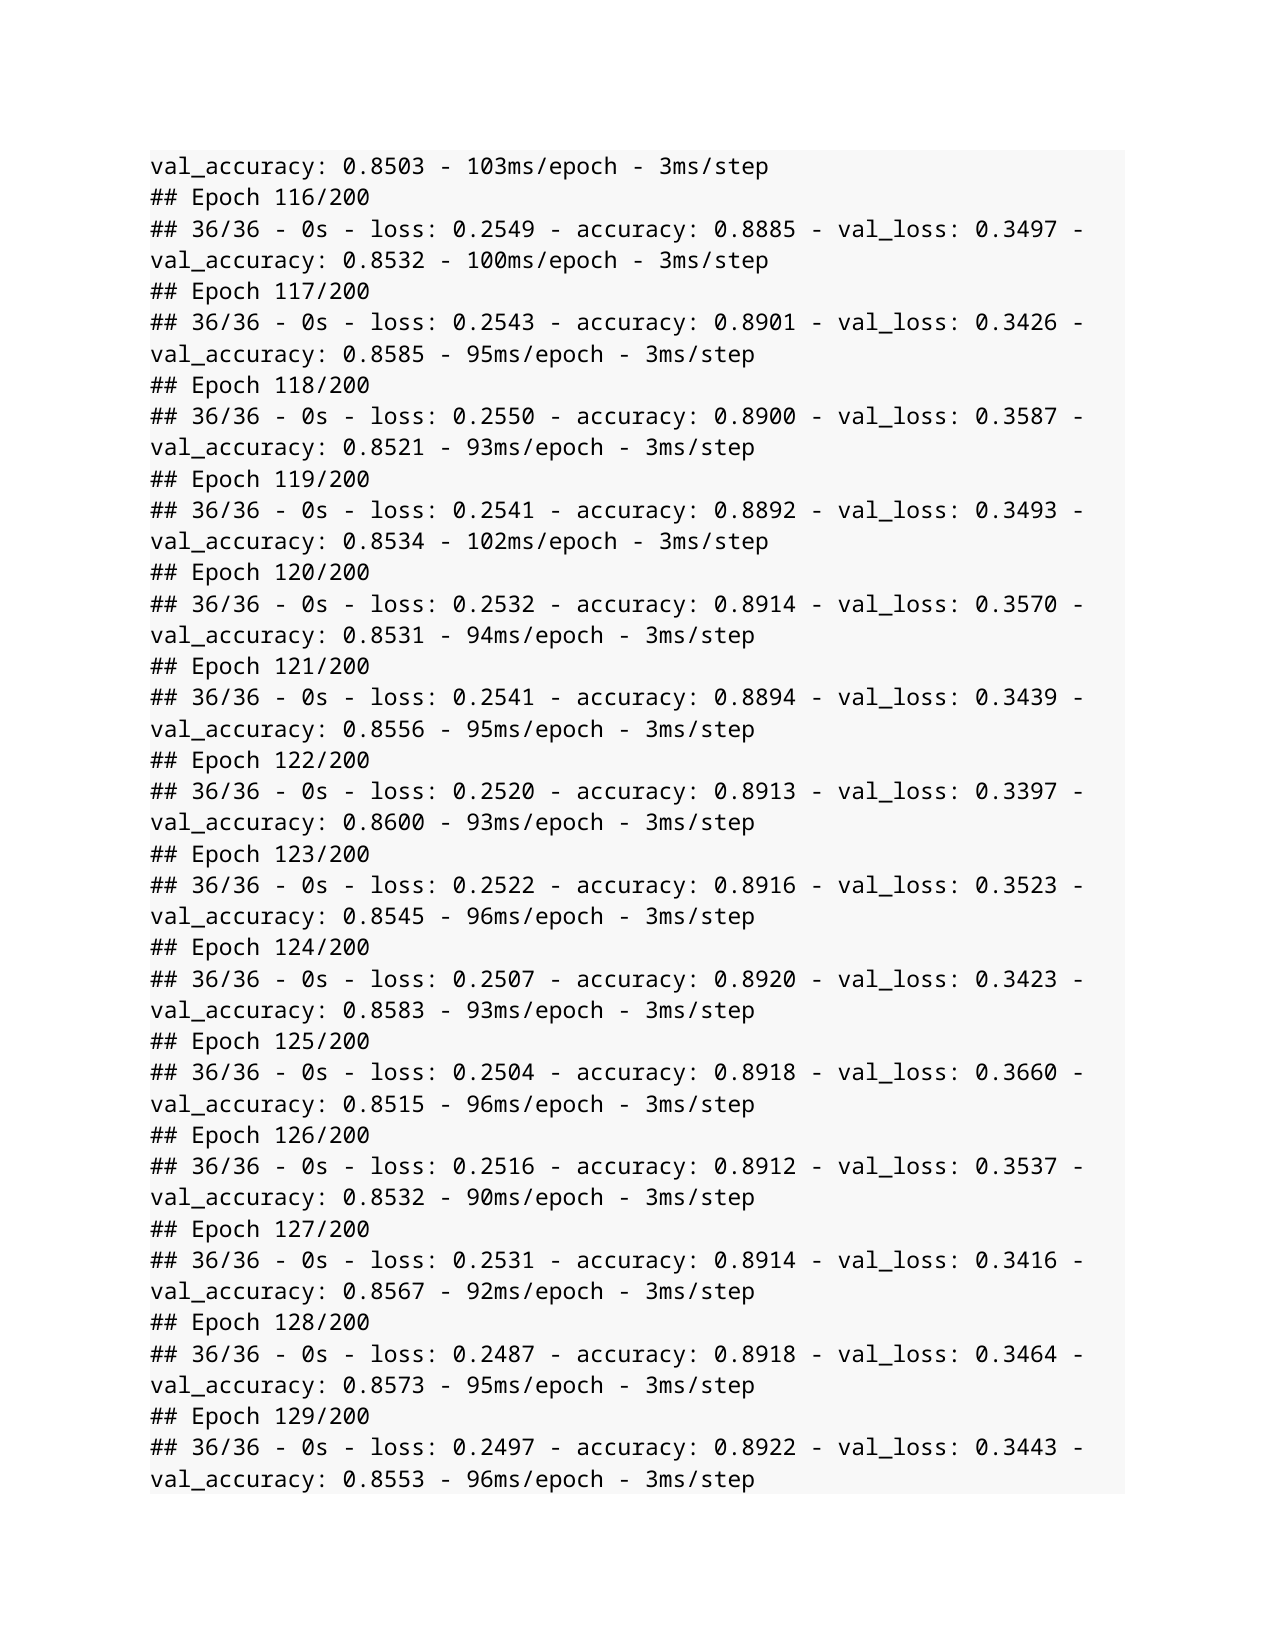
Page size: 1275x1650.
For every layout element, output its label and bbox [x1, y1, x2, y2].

text [150, 150, 1125, 1494]
